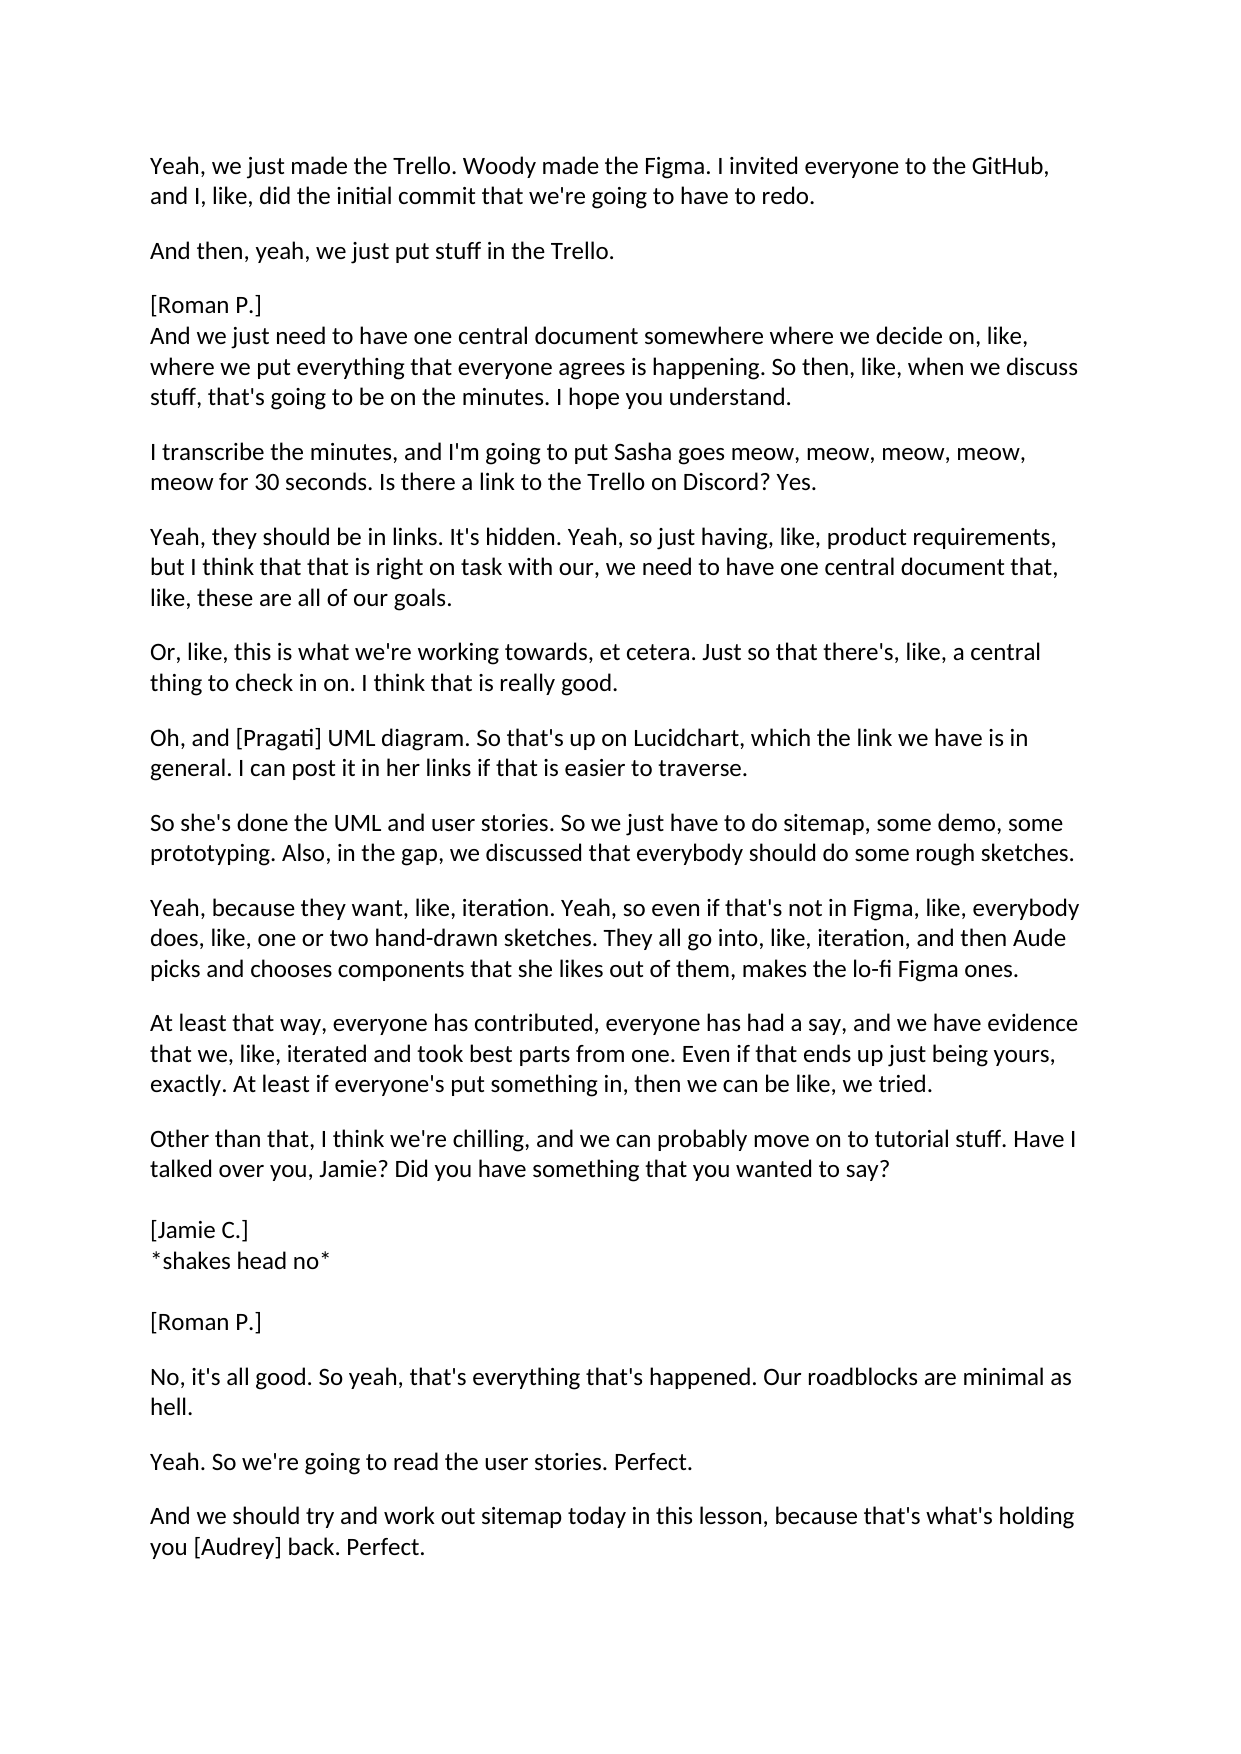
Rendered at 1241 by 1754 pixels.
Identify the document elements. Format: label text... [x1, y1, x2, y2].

text And we should try and work out sitemap today in this lesson, because that's what's holding you [Audrey] back. Perfect. [150, 1501, 1090, 1562]
text Yeah, they should be in links. It's hidden. Yeah, so just having, like, product requirements, but I think that that is right on task with our, we need to have one central document that, like, these are all of our goals. [150, 521, 1090, 612]
text Oh, and [Pragati] UML diagram. So that's up on Lucidchart, which the link we have is in general. I can post it in her links if that is easier to traverse. [150, 722, 1090, 783]
text I transcribe the minutes, and I'm going to put Sasha goes meow, meow, meow, meow, meow for 30 seconds. Is there a link to the Trello on Discord? Yes. [150, 436, 1090, 497]
text At least that way, everyone has contributed, everyone has had a say, and we have evidence that we, like, iterated and took best parts from one. Even if that ends up just being yours, exactly. At least if everyone's put something in, then we can be like, we tried. [150, 1007, 1090, 1099]
text And then, yeah, we just put stuff in the Trello. [150, 235, 1090, 266]
text [Jamie C.] [150, 1215, 1090, 1245]
text Yeah. So we're going to read the user stories. Perfect. [150, 1446, 1090, 1476]
text Yeah, we just made the Trello. Woody made the Figma. I invited everyone to the GitHub, and I, like, did the initial commit that we're going to have to redo. [150, 150, 1090, 211]
text [Roman P.] [150, 1306, 1090, 1337]
text No, it's all good. So yeah, that's everything that's happened. Our roadblocks are minimal as hell. [150, 1361, 1090, 1422]
text Yeah, because they want, like, iteration. Yeah, so even if that's not in Figma, like, everybody does, like, one or two hand-drawn sketches. They all go into, like, iteration, and then Aude picks and chooses components that she likes out of them, makes the lo-fi Figma ones. [150, 892, 1090, 983]
text And we just need to have one central document somewhere where we decide on, like, where we put everything that everyone agrees is happening. So then, like, when we discuss stuff, that's going to be on the minutes. I hope you understand. [150, 320, 1090, 412]
text Or, like, this is what we're working towards, et cetera. Just so that there's, like, a central thing to check in on. I think that is really good. [150, 637, 1090, 698]
text So she's done the UML and user stories. So we just have to do sitemap, some demo, some prototyping. Also, in the gap, we discussed that everybody should do some rough sketches. [150, 807, 1090, 868]
text Other than that, I think we're chilling, and we can probably move on to tutorial stuff. Have I talked over you, Jamie? Did you have something that you wanted to say? [150, 1123, 1090, 1184]
text [Roman P.] [150, 290, 1090, 320]
text *shakes head no* [150, 1245, 1090, 1276]
